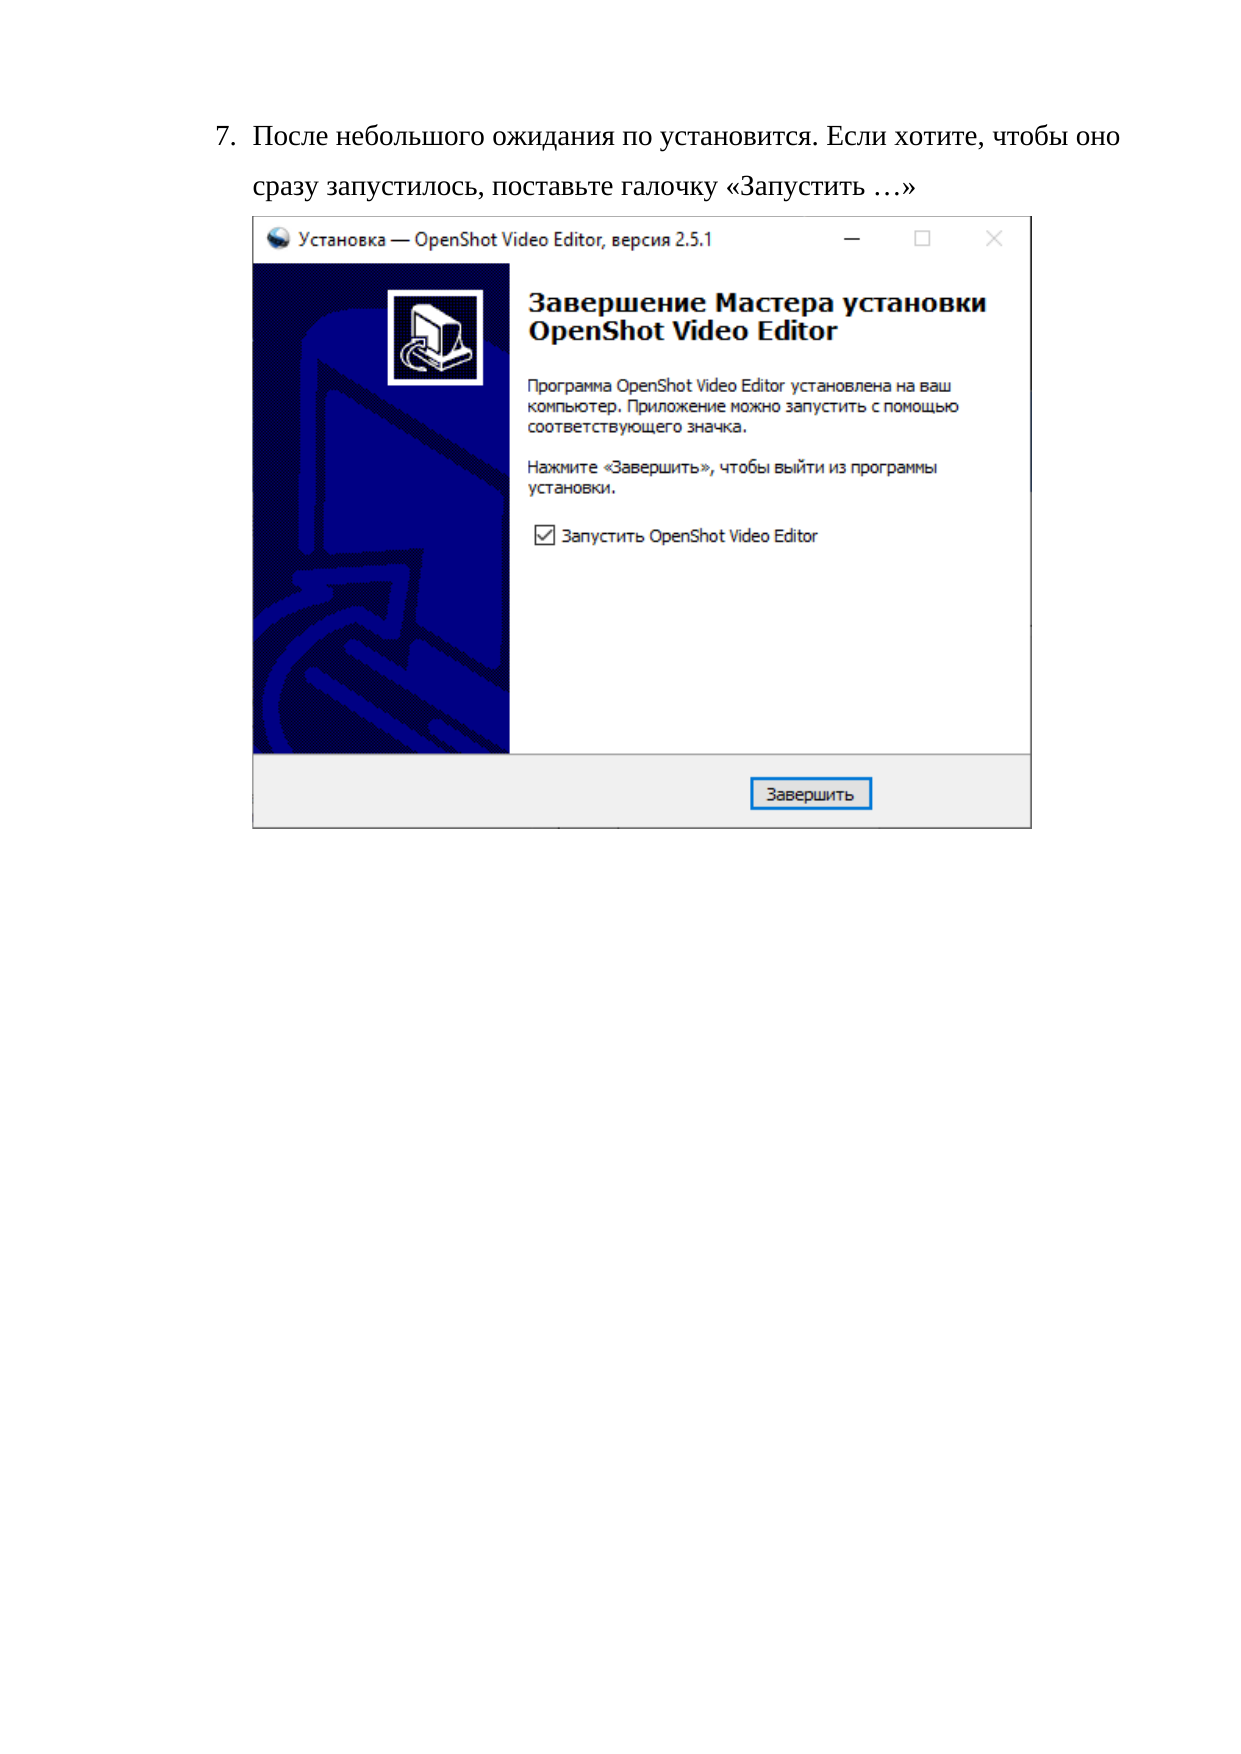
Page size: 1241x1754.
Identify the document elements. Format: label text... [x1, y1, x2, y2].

picture [252, 216, 1032, 829]
